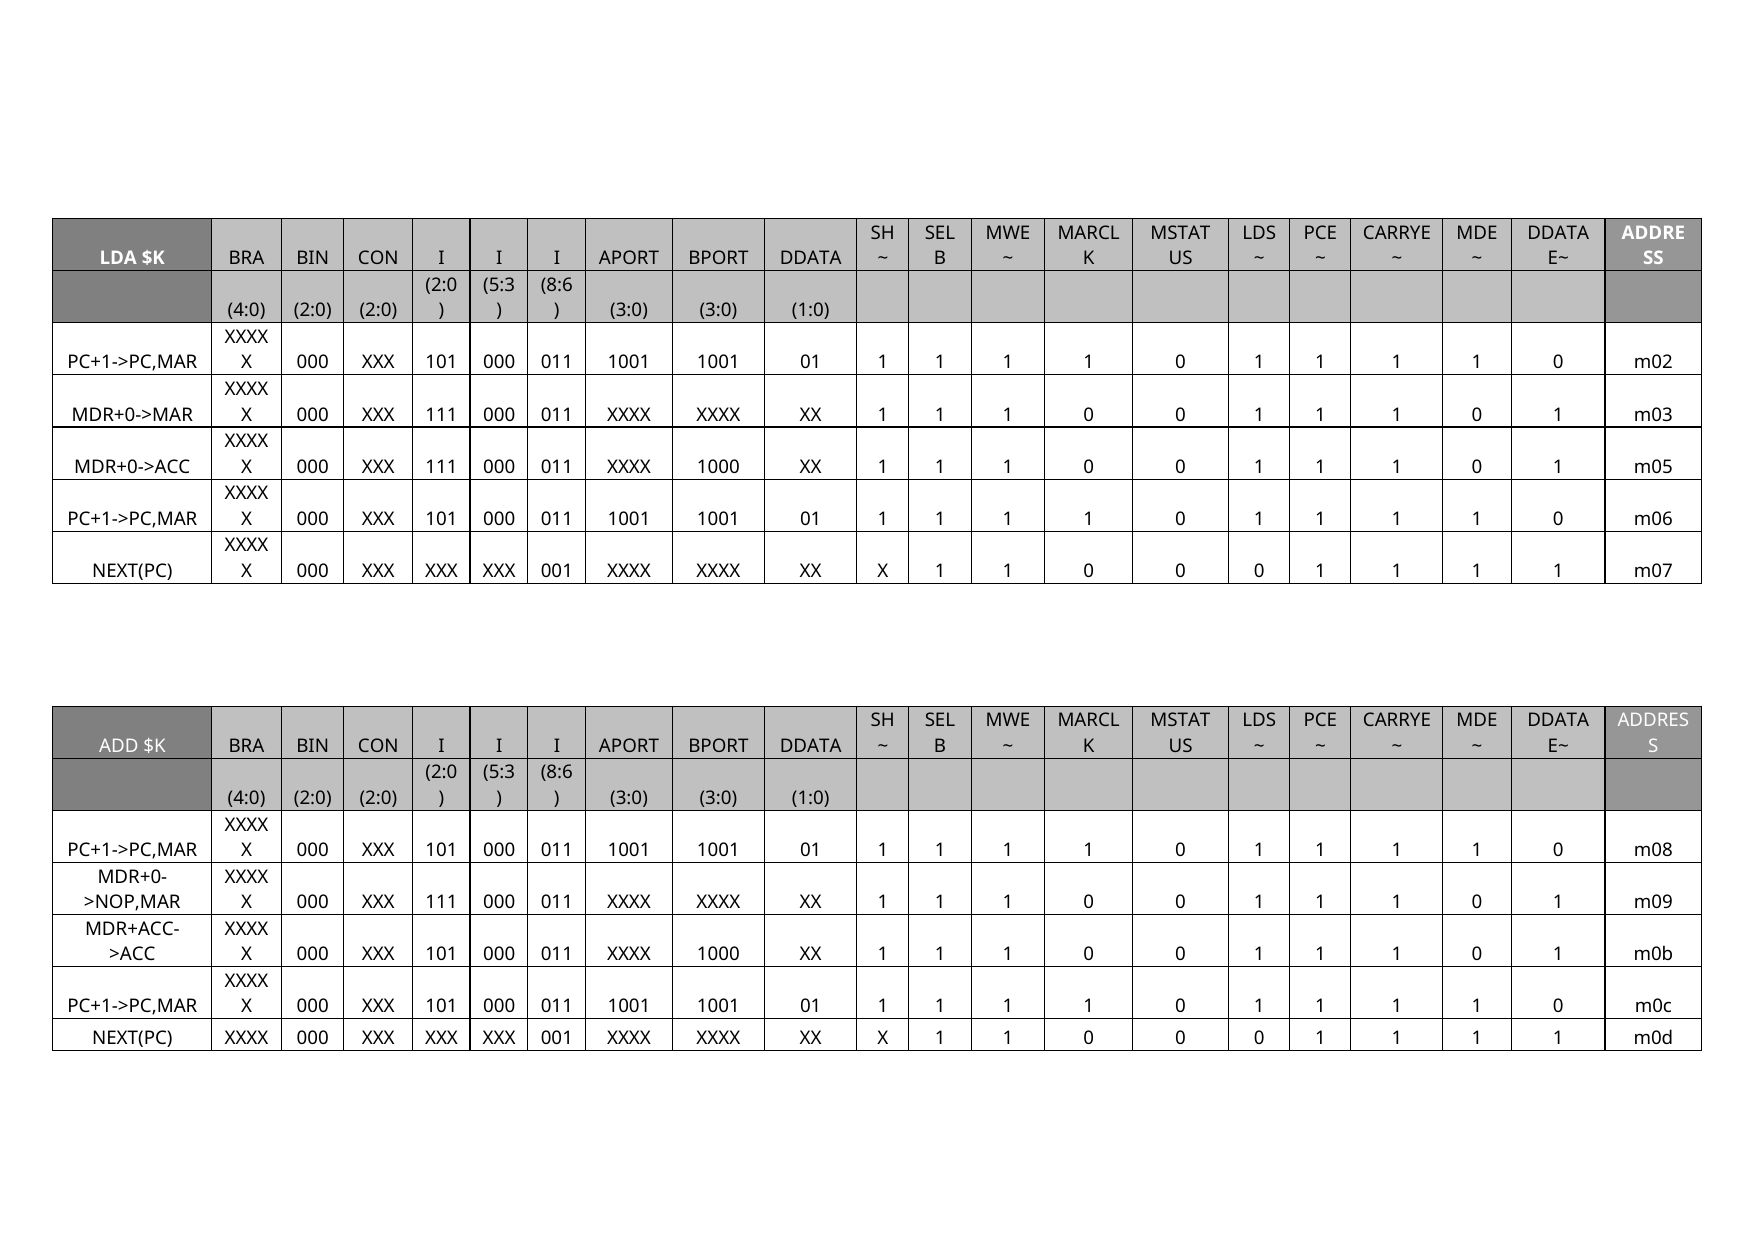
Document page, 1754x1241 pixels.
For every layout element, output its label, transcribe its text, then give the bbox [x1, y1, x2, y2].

table_cell 0 [1443, 915, 1511, 966]
table_cell 1 [1443, 532, 1511, 583]
table_cell 1 [1229, 811, 1289, 862]
table_cell 0 [1133, 428, 1228, 478]
table_cell 0 [1512, 323, 1604, 374]
table_cell 000 [471, 480, 527, 531]
table_cell MDR+0->ΜΑR [53, 375, 211, 426]
table_cell XXX [413, 532, 469, 583]
table_cell 111 [413, 375, 469, 426]
table_cell XXXXX [212, 1019, 281, 1049]
table_cell 1000 [673, 428, 764, 478]
table_cell XXXXX [212, 863, 281, 914]
table_cell 0 [1512, 811, 1604, 862]
table_cell XXXX [673, 375, 764, 426]
table_header BRA [212, 707, 281, 758]
table_header APORT [586, 707, 672, 758]
table_cell 000 [282, 480, 343, 531]
table_header MARCLK [1045, 219, 1132, 270]
table_cell 000 [282, 375, 343, 426]
table_header ADDRESS [1606, 707, 1701, 758]
table_cell 1 [1443, 967, 1511, 1018]
table_cell 1001 [586, 811, 672, 862]
table_cell XXXX [586, 1019, 672, 1049]
table_cell [1351, 271, 1442, 322]
table_cell m02 [1606, 323, 1701, 374]
table_cell m0b [1606, 915, 1701, 966]
table_cell 1 [972, 323, 1044, 374]
table_cell 1 [972, 480, 1044, 531]
table_cell 0 [1229, 532, 1289, 583]
table_cell 1 [909, 480, 971, 531]
table_cell m09 [1606, 863, 1701, 914]
table_cell 000 [471, 863, 527, 914]
table_cell [1133, 759, 1228, 810]
table_cell 1 [1351, 967, 1442, 1018]
table_cell XXX [344, 967, 412, 1018]
table_cell (2:0) [413, 759, 469, 810]
table_cell 1 [1512, 915, 1604, 966]
table_cell 1 [972, 532, 1044, 583]
table_header MDE~ [1443, 707, 1511, 758]
table_cell 101 [413, 915, 469, 966]
table_cell 1 [1351, 915, 1442, 966]
table_cell 0 [1512, 480, 1604, 531]
table_cell 011 [528, 323, 585, 374]
table_cell 1 [909, 428, 971, 478]
table_header BRA [212, 219, 281, 270]
table_cell m03 [1606, 375, 1701, 426]
table_cell m07 [1606, 532, 1701, 583]
table_cell XX [765, 863, 856, 914]
table_header I [528, 707, 585, 758]
table_cell [909, 271, 971, 322]
table_cell 0 [1045, 863, 1132, 914]
table_cell XX [765, 428, 856, 478]
table_cell 1 [972, 428, 1044, 478]
table_cell XXXX [586, 428, 672, 478]
table_cell 1000 [673, 915, 764, 966]
table_cell 011 [528, 375, 585, 426]
table_cell 000 [471, 428, 527, 478]
table_cell [1351, 759, 1442, 810]
table_cell (5:3) [471, 759, 527, 810]
table_cell 1 [909, 1019, 971, 1049]
table_cell 1 [972, 1019, 1044, 1049]
table_cell 1 [1351, 323, 1442, 374]
table_cell 1 [909, 375, 971, 426]
table_cell [1133, 271, 1228, 322]
table_header LDS~ [1229, 707, 1289, 758]
table_cell 1 [1351, 863, 1442, 914]
table_cell (3:0) [586, 271, 672, 322]
table_cell (2:0) [344, 271, 412, 322]
table_cell 0 [1045, 428, 1132, 478]
table_header ADD $K [53, 707, 211, 758]
table_cell XX [765, 375, 856, 426]
table_cell 1 [1290, 428, 1350, 478]
table_cell 0 [1133, 375, 1228, 426]
table_cell 1 [909, 967, 971, 1018]
table_cell XXX [344, 863, 412, 914]
table_header SH~ [857, 707, 908, 758]
table_cell XXXXX [212, 532, 281, 583]
table_cell m05 [1606, 428, 1701, 478]
table_cell 1 [1229, 915, 1289, 966]
table_cell 011 [528, 863, 585, 914]
table_cell 0 [1133, 1019, 1228, 1049]
table_cell [1443, 271, 1511, 322]
table_cell 111 [413, 863, 469, 914]
table_cell 1 [857, 811, 908, 862]
table_header BIN [282, 219, 343, 270]
table_cell XXXXX [212, 915, 281, 966]
table_cell 0 [1045, 375, 1132, 426]
table_header I [471, 219, 527, 270]
table_cell 1 [1290, 967, 1350, 1018]
table_header DDATAE~ [1512, 707, 1604, 758]
table_header LDS~ [1229, 219, 1289, 270]
table_cell (1:0) [765, 759, 856, 810]
table_cell NEXT(PC) [53, 532, 211, 583]
table_cell 1 [909, 915, 971, 966]
table_cell 0 [1133, 532, 1228, 583]
table_cell 0 [1443, 428, 1511, 478]
table_cell 1 [1290, 811, 1350, 862]
table_cell XXXXX [212, 428, 281, 478]
table_cell XXXXX [212, 811, 281, 862]
table_cell [909, 759, 971, 810]
table_cell 011 [528, 811, 585, 862]
table_header DDATA [765, 707, 856, 758]
table_cell 1 [1290, 480, 1350, 531]
table_cell 1 [1443, 323, 1511, 374]
table_cell MDR+0->ACC [53, 428, 211, 478]
table_cell 0 [1045, 532, 1132, 583]
table_cell (8:6) [528, 759, 585, 810]
table_header CARRYE~ [1351, 707, 1442, 758]
table_cell [1290, 271, 1350, 322]
table_cell XXXX [586, 375, 672, 426]
table_header I [413, 219, 469, 270]
table_cell 1 [1512, 428, 1604, 478]
table_cell XXX [344, 480, 412, 531]
table_cell (5:3) [471, 271, 527, 322]
table_cell 1 [1443, 811, 1511, 862]
table_cell 1 [1512, 1019, 1604, 1049]
table_cell 0 [1133, 967, 1228, 1018]
table_cell XXXX [673, 532, 764, 583]
table_cell [53, 271, 211, 322]
table_cell (2:0) [344, 759, 412, 810]
table_cell 101 [413, 323, 469, 374]
table_cell 1 [857, 375, 908, 426]
table_cell MDR+ACC->ACC [53, 915, 211, 966]
table_cell 1 [909, 863, 971, 914]
table_cell 0 [1133, 323, 1228, 374]
table_cell XXX [344, 323, 412, 374]
table_cell 1001 [586, 480, 672, 531]
table_cell 1 [909, 532, 971, 583]
table_cell 1 [972, 863, 1044, 914]
table_cell [857, 271, 908, 322]
table_cell 1 [1351, 480, 1442, 531]
table_cell 1 [857, 480, 908, 531]
table_header I [413, 707, 469, 758]
table_cell PC+1->PC,MAR [53, 480, 211, 531]
table_cell 000 [282, 915, 343, 966]
table_cell 0 [1133, 915, 1228, 966]
table_cell [972, 271, 1044, 322]
table_cell 1 [1351, 428, 1442, 478]
table_header MSTATUS [1133, 707, 1228, 758]
table_header ADDRESS [1606, 219, 1701, 270]
table_cell 1 [1290, 915, 1350, 966]
table_cell 1 [972, 967, 1044, 1018]
table_cell 1 [1290, 863, 1350, 914]
table_cell XXX [471, 532, 527, 583]
table_cell 000 [471, 375, 527, 426]
table_cell 1 [1290, 532, 1350, 583]
table_header MWE~ [972, 707, 1044, 758]
table_cell 101 [413, 967, 469, 1018]
table_header SELB [909, 219, 971, 270]
table_cell XXXX [673, 863, 764, 914]
table_cell [1606, 759, 1701, 810]
table_cell PC+1->PC,MAR [53, 323, 211, 374]
table_cell X [857, 1019, 908, 1049]
table_cell 1 [1290, 1019, 1350, 1049]
table_header PCE~ [1290, 219, 1350, 270]
table_header CARRYE~ [1351, 219, 1442, 270]
table_cell XX [765, 1019, 856, 1049]
table_cell 01 [765, 967, 856, 1018]
table_cell (2:0) [282, 271, 343, 322]
table_cell 1 [857, 323, 908, 374]
table_cell 0 [1229, 1019, 1289, 1049]
table_cell XXX [344, 428, 412, 478]
table_cell 0 [1443, 863, 1511, 914]
table_cell (1:0) [765, 271, 856, 322]
table_cell NEXT(PC) [53, 1019, 211, 1049]
table_cell 1 [857, 428, 908, 478]
table_cell 1 [909, 811, 971, 862]
table_cell 001 [528, 532, 585, 583]
table_cell 101 [413, 811, 469, 862]
table_cell 1001 [673, 811, 764, 862]
table_cell XXX [471, 1019, 527, 1049]
table_cell 0 [1045, 915, 1132, 966]
table_header CON [344, 707, 412, 758]
table_cell 1 [1229, 323, 1289, 374]
table_cell 1 [1443, 1019, 1511, 1049]
table_header I [471, 707, 527, 758]
table_cell 1 [1351, 1019, 1442, 1049]
table_cell XXXXX [212, 967, 281, 1018]
table_cell (2:0) [413, 271, 469, 322]
table_header APORT [586, 219, 672, 270]
table_cell (8:6) [528, 271, 585, 322]
table_header LDA $K [53, 219, 211, 270]
table_cell 000 [471, 967, 527, 1018]
table_cell 000 [282, 532, 343, 583]
table_cell 000 [282, 1019, 343, 1049]
table_cell 1 [1351, 375, 1442, 426]
table_cell [1443, 759, 1511, 810]
table_header MARCLK [1045, 707, 1132, 758]
table_header CON [344, 219, 412, 270]
table_cell 1 [1045, 967, 1132, 1018]
table_cell XXX [344, 375, 412, 426]
table_cell 1 [1290, 375, 1350, 426]
table_cell 111 [413, 428, 469, 478]
table_cell XXXX [586, 863, 672, 914]
table_header SELB [909, 707, 971, 758]
table_cell X [857, 532, 908, 583]
table_cell 1 [857, 915, 908, 966]
table_cell 1 [972, 915, 1044, 966]
table_cell (3:0) [586, 759, 672, 810]
table_cell 1 [857, 967, 908, 1018]
table_cell PC+1->PC,MAR [53, 967, 211, 1018]
table_cell 0 [1045, 1019, 1132, 1049]
table_cell 011 [528, 480, 585, 531]
table_cell 011 [528, 967, 585, 1018]
table_cell 1001 [586, 323, 672, 374]
table_cell XXX [344, 532, 412, 583]
table_cell 1 [857, 863, 908, 914]
table_cell 000 [471, 323, 527, 374]
table_cell 001 [528, 1019, 585, 1049]
table_cell 1 [1229, 375, 1289, 426]
table_cell 0 [1512, 967, 1604, 1018]
table_cell [1045, 759, 1132, 810]
table_cell XXXXX [212, 480, 281, 531]
table_cell 01 [765, 323, 856, 374]
table_cell 1001 [673, 323, 764, 374]
table_cell 1 [1351, 811, 1442, 862]
table_cell [1606, 271, 1701, 322]
table_cell 01 [765, 480, 856, 531]
table_cell 1 [972, 811, 1044, 862]
table_cell 011 [528, 428, 585, 478]
table_header DDATAE~ [1512, 219, 1604, 270]
table_cell [53, 759, 211, 810]
table_cell 1 [972, 375, 1044, 426]
table_cell XX [765, 915, 856, 966]
table_cell 1 [1290, 323, 1350, 374]
table_cell 1 [1229, 428, 1289, 478]
table_header DDATA [765, 219, 856, 270]
table_cell 011 [528, 915, 585, 966]
table_cell 101 [413, 480, 469, 531]
table_cell 1 [1045, 811, 1132, 862]
table_cell XXXX [586, 915, 672, 966]
table_cell [1229, 759, 1289, 810]
table_cell XXXXX [212, 323, 281, 374]
table_cell 1 [1512, 375, 1604, 426]
table_header SH~ [857, 219, 908, 270]
table_cell 0 [1133, 863, 1228, 914]
table_cell XXXX [673, 1019, 764, 1049]
table_cell 000 [282, 863, 343, 914]
table_cell m0d [1606, 1019, 1701, 1049]
table_cell [1229, 271, 1289, 322]
table_cell 1 [1351, 532, 1442, 583]
table_cell 0 [1443, 375, 1511, 426]
table_header MWE~ [972, 219, 1044, 270]
table_cell 1001 [673, 967, 764, 1018]
table_cell MDR+0->NOP,MAR [53, 863, 211, 914]
table_cell (2:0) [282, 759, 343, 810]
table_cell 1 [1229, 967, 1289, 1018]
table_cell 1 [1045, 480, 1132, 531]
table_cell XXX [344, 915, 412, 966]
table_cell [1512, 759, 1604, 810]
table_header BIN [282, 707, 343, 758]
table_cell 01 [765, 811, 856, 862]
table_cell (3:0) [673, 759, 764, 810]
table_cell 1 [1229, 480, 1289, 531]
table_cell XXXX [586, 532, 672, 583]
table_cell [857, 759, 908, 810]
table_cell 1001 [673, 480, 764, 531]
table_cell XXX [413, 1019, 469, 1049]
table_cell (3:0) [673, 271, 764, 322]
table_cell 0 [1133, 480, 1228, 531]
table_cell 1 [1443, 480, 1511, 531]
table_cell 1 [909, 323, 971, 374]
table_cell XXX [344, 811, 412, 862]
table_cell [1290, 759, 1350, 810]
table_header MDE~ [1443, 219, 1511, 270]
table_cell 0 [1133, 811, 1228, 862]
table_header PCE~ [1290, 707, 1350, 758]
table_cell 1 [1045, 323, 1132, 374]
table_cell m0c [1606, 967, 1701, 1018]
table_cell 000 [282, 967, 343, 1018]
table_cell 000 [471, 811, 527, 862]
table_header MSTATUS [1133, 219, 1228, 270]
table_cell (4:0) [212, 271, 281, 322]
table_cell PC+1->PC,MAR [53, 811, 211, 862]
table_cell [1512, 271, 1604, 322]
table_cell 1001 [586, 967, 672, 1018]
table_cell m06 [1606, 480, 1701, 531]
table_header I [528, 219, 585, 270]
table_cell 000 [282, 428, 343, 478]
table_cell 1 [1512, 532, 1604, 583]
table_cell [972, 759, 1044, 810]
table_cell 1 [1512, 863, 1604, 914]
table_header BPORT [673, 707, 764, 758]
table_cell 1 [1229, 863, 1289, 914]
table_cell XXXXX [212, 375, 281, 426]
table_cell [1045, 271, 1132, 322]
table_cell XXX [344, 1019, 412, 1049]
table_cell 000 [471, 915, 527, 966]
table_cell 000 [282, 323, 343, 374]
table_header BPORT [673, 219, 764, 270]
table_cell (4:0) [212, 759, 281, 810]
table_cell m08 [1606, 811, 1701, 862]
table_cell XX [765, 532, 856, 583]
table_cell 000 [282, 811, 343, 862]
